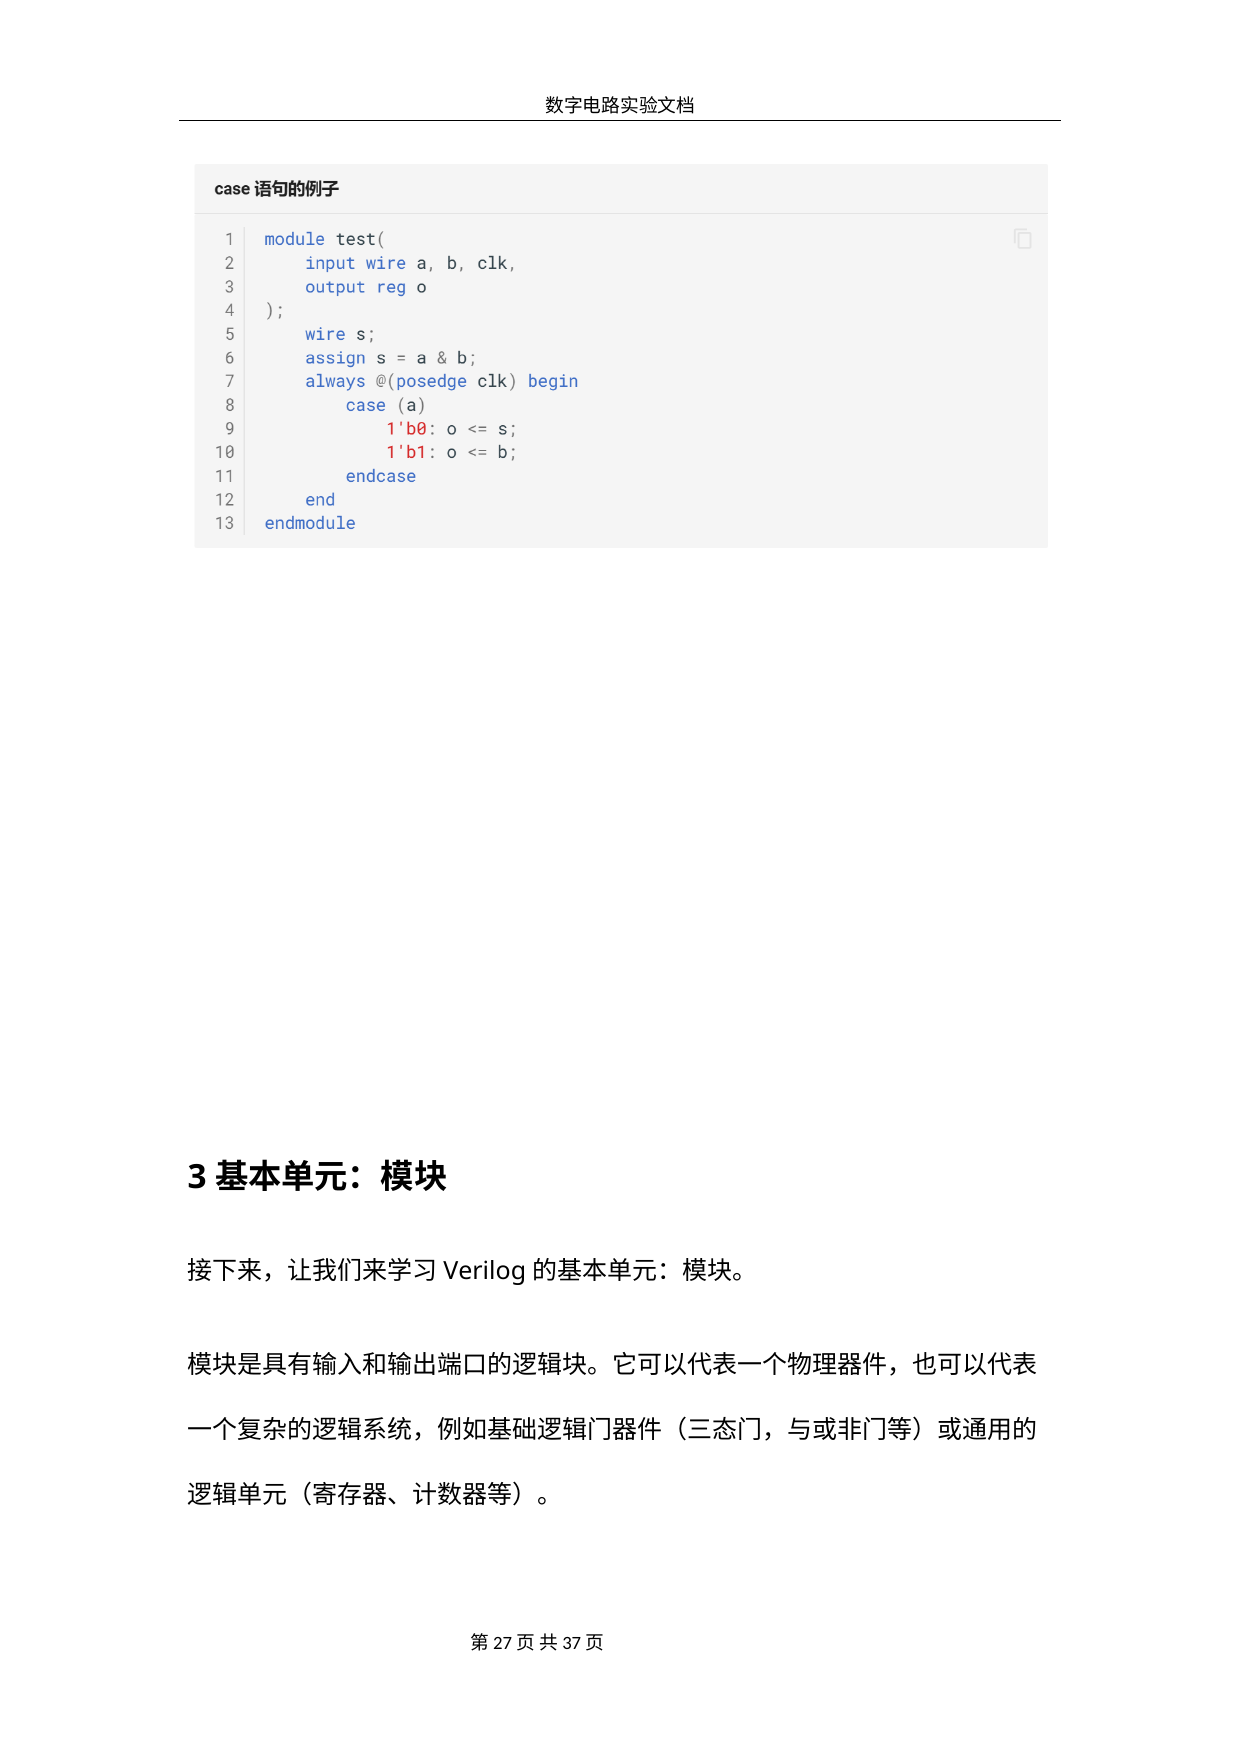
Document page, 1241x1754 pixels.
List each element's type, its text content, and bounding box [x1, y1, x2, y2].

subtitle 3 基本单元：模块 [187, 1142, 1053, 1207]
picture [187, 162, 1051, 551]
text 接下来，让我们来学习 Verilog 的基本单元：模块。 [187, 1236, 1053, 1301]
text 模块是具有输入和输出端口的逻辑块。它可以代表一个物理器件，也可以代表一个复杂的逻辑系统，例如基础逻辑门器件（三态门，与或非门等）或通用的逻辑单元（寄存器、计数器等）。 [187, 1330, 1053, 1525]
